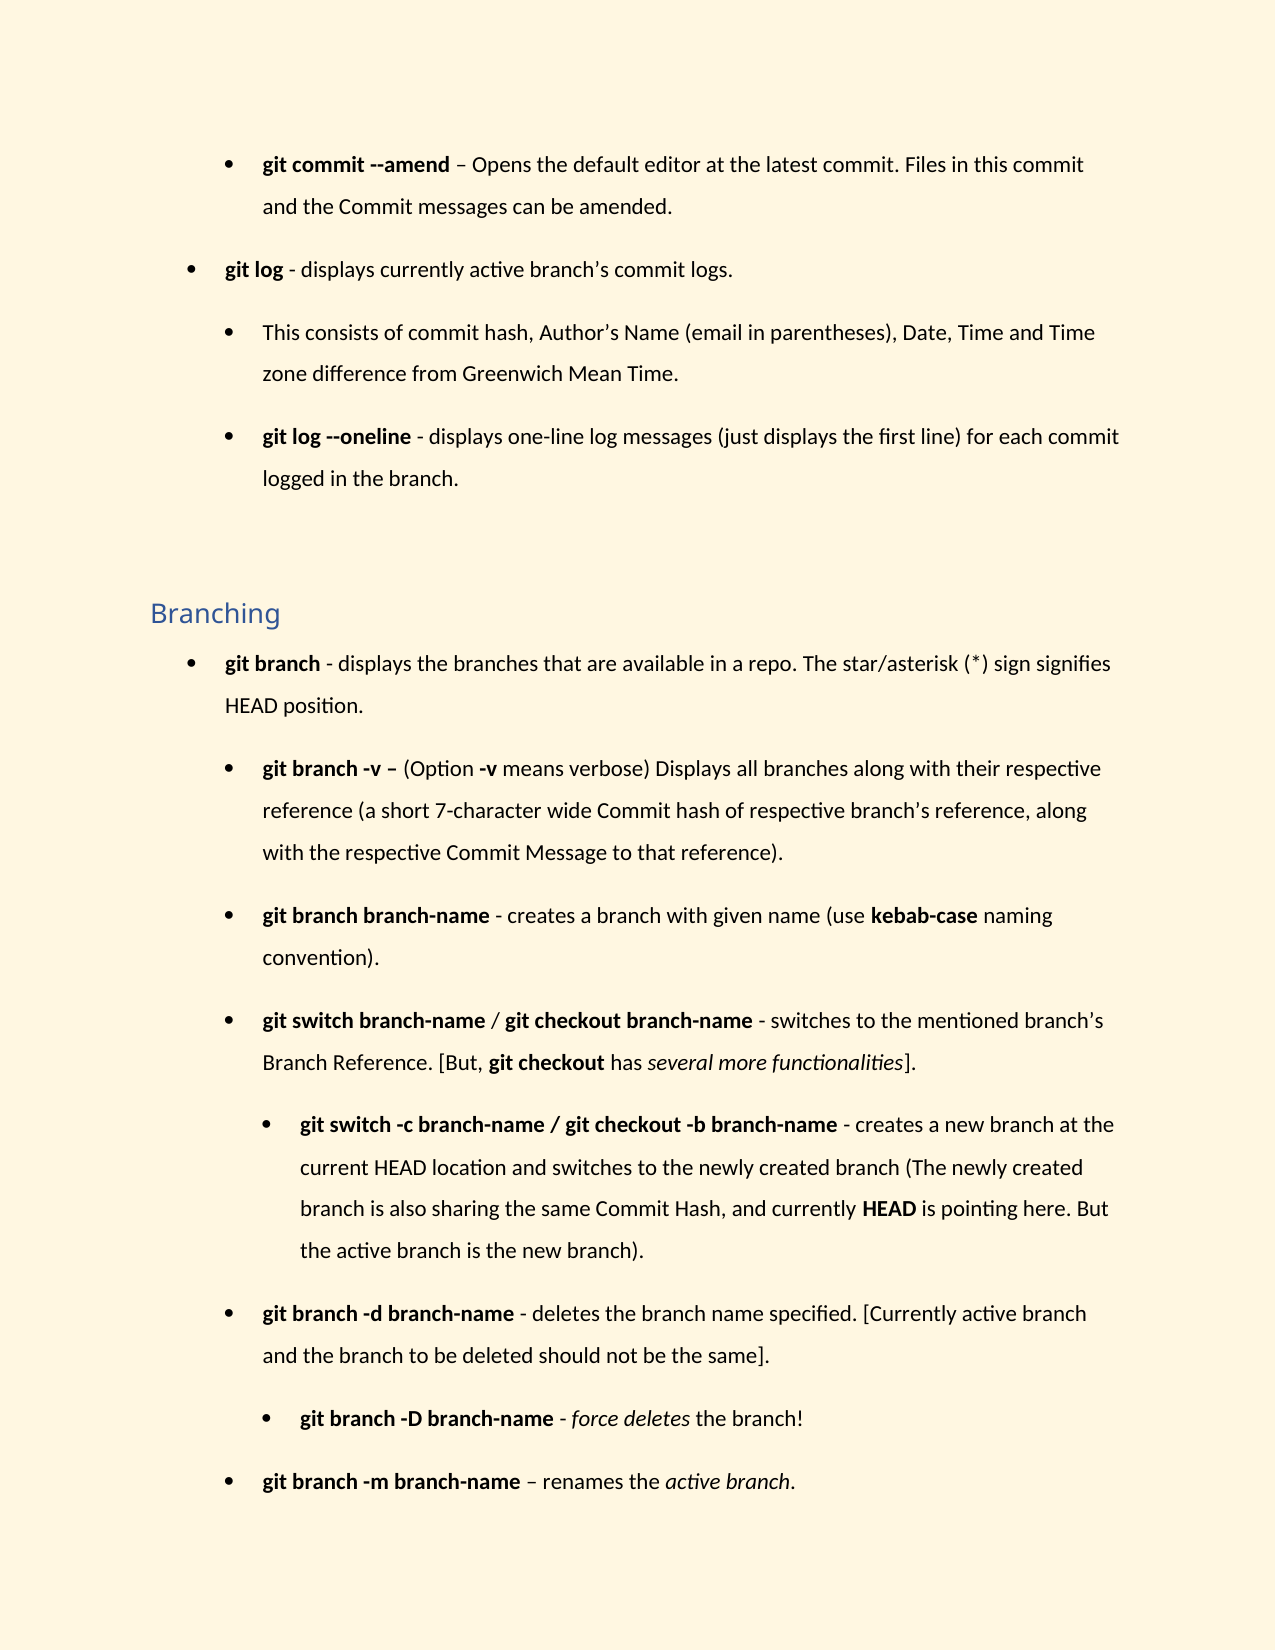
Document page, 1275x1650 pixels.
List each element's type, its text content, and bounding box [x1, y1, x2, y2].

list git switch -c branch-name / git checkout -b branch-name - creates a new branch at the current HEAD location and switches to the newly created branch (The newly created branch is also sharing the same Commit Hash, and currently HEAD is pointing here. But the active branch is the new branch). [262, 1111, 1125, 1264]
list git branch -D branch-name - force deletes the branch! [262, 1404, 1125, 1432]
list git branch - displays the branches that are available in a repo. The star/asterisk (*) sign signifies HEAD position. [187, 649, 1125, 719]
list git log --oneline - displays one-line log messages (just displays the first line) for each commit logged in the branch. [225, 422, 1125, 492]
subtitle Branching [150, 594, 1125, 631]
list git branch -v – (Option -v means verbose) Displays all branches along with their respective reference (a short 7-character wide Commit hash of respective branch’s reference, along with the respective Commit Message to that reference). [225, 754, 1125, 866]
list git commit --amend – Opens the default editor at the latest commit. Files in this commit and the Commit messages can be amended. [225, 150, 1125, 220]
list git switch branch-name / git checkout branch-name - switches to the mentioned branch’s Branch Reference. [But, git checkout has several more functionalities]. [225, 1006, 1125, 1076]
list git log - displays currently active branch’s commit logs. [187, 255, 1125, 283]
list git branch branch-name - creates a branch with given name (use kebab-case naming convention). [225, 901, 1125, 971]
list This consists of commit hash, Author’s Name (email in parentheses), Date, Time and Time zone difference from Greenwich Mean Time. [225, 318, 1125, 388]
list git branch -d branch-name - deletes the branch name specified. [Currently active branch and the branch to be deleted should not be the same]. [225, 1299, 1125, 1369]
list git branch -m branch-name – renames the active branch. [225, 1467, 1125, 1495]
